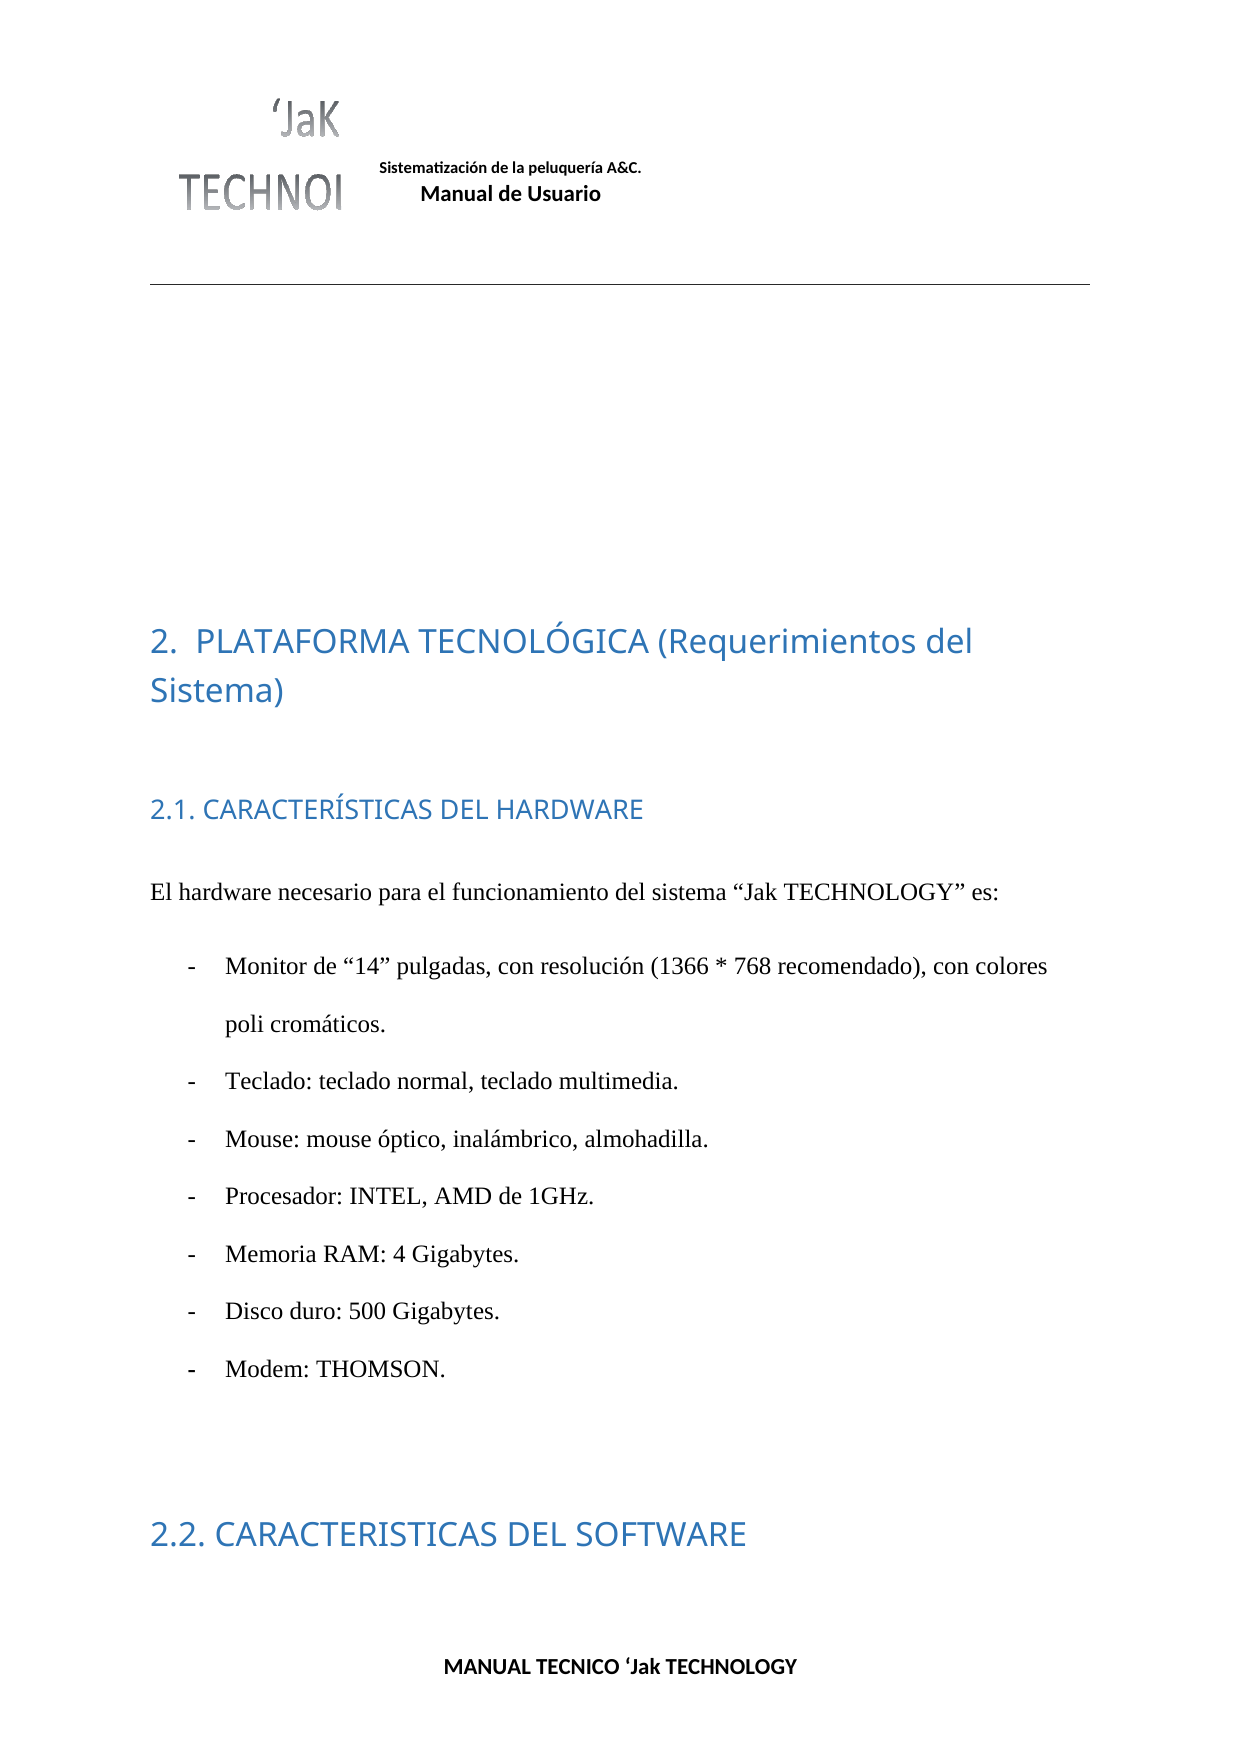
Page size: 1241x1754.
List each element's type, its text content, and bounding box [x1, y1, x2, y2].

list Modem: THOMSON. [187, 1354, 1090, 1382]
list Memoria RAM: 4 Gigabytes. [187, 1239, 1090, 1267]
subtitle 2.2. CARACTERISTICAS DEL SOFTWARE [150, 1510, 1090, 1556]
list Disco duro: 500 Gigabytes. [187, 1296, 1090, 1325]
list Monitor de “14” pulgadas, con resolución (1366 * 768 recomendado), con colores poli cromáticos. [187, 951, 1090, 1037]
list Teclado: teclado normal, teclado multimedia. [187, 1066, 1090, 1095]
subtitle 2.1. CARACTERÍSTICAS DEL HARDWARE [150, 790, 1090, 827]
subtitle 2. PLATAFORMA TECNOLÓGICA (Requerimientos del Sistema) [150, 618, 1090, 713]
list Mouse: mouse óptico, inalámbrico, almohadilla. [187, 1124, 1090, 1152]
list Procesador: INTEL, AMD de 1GHz. [187, 1181, 1090, 1210]
picture [157, 81, 342, 227]
text El hardware necesario para el funcionamiento del sistema “Jak TECHNOLOGY” es: [150, 877, 1090, 906]
